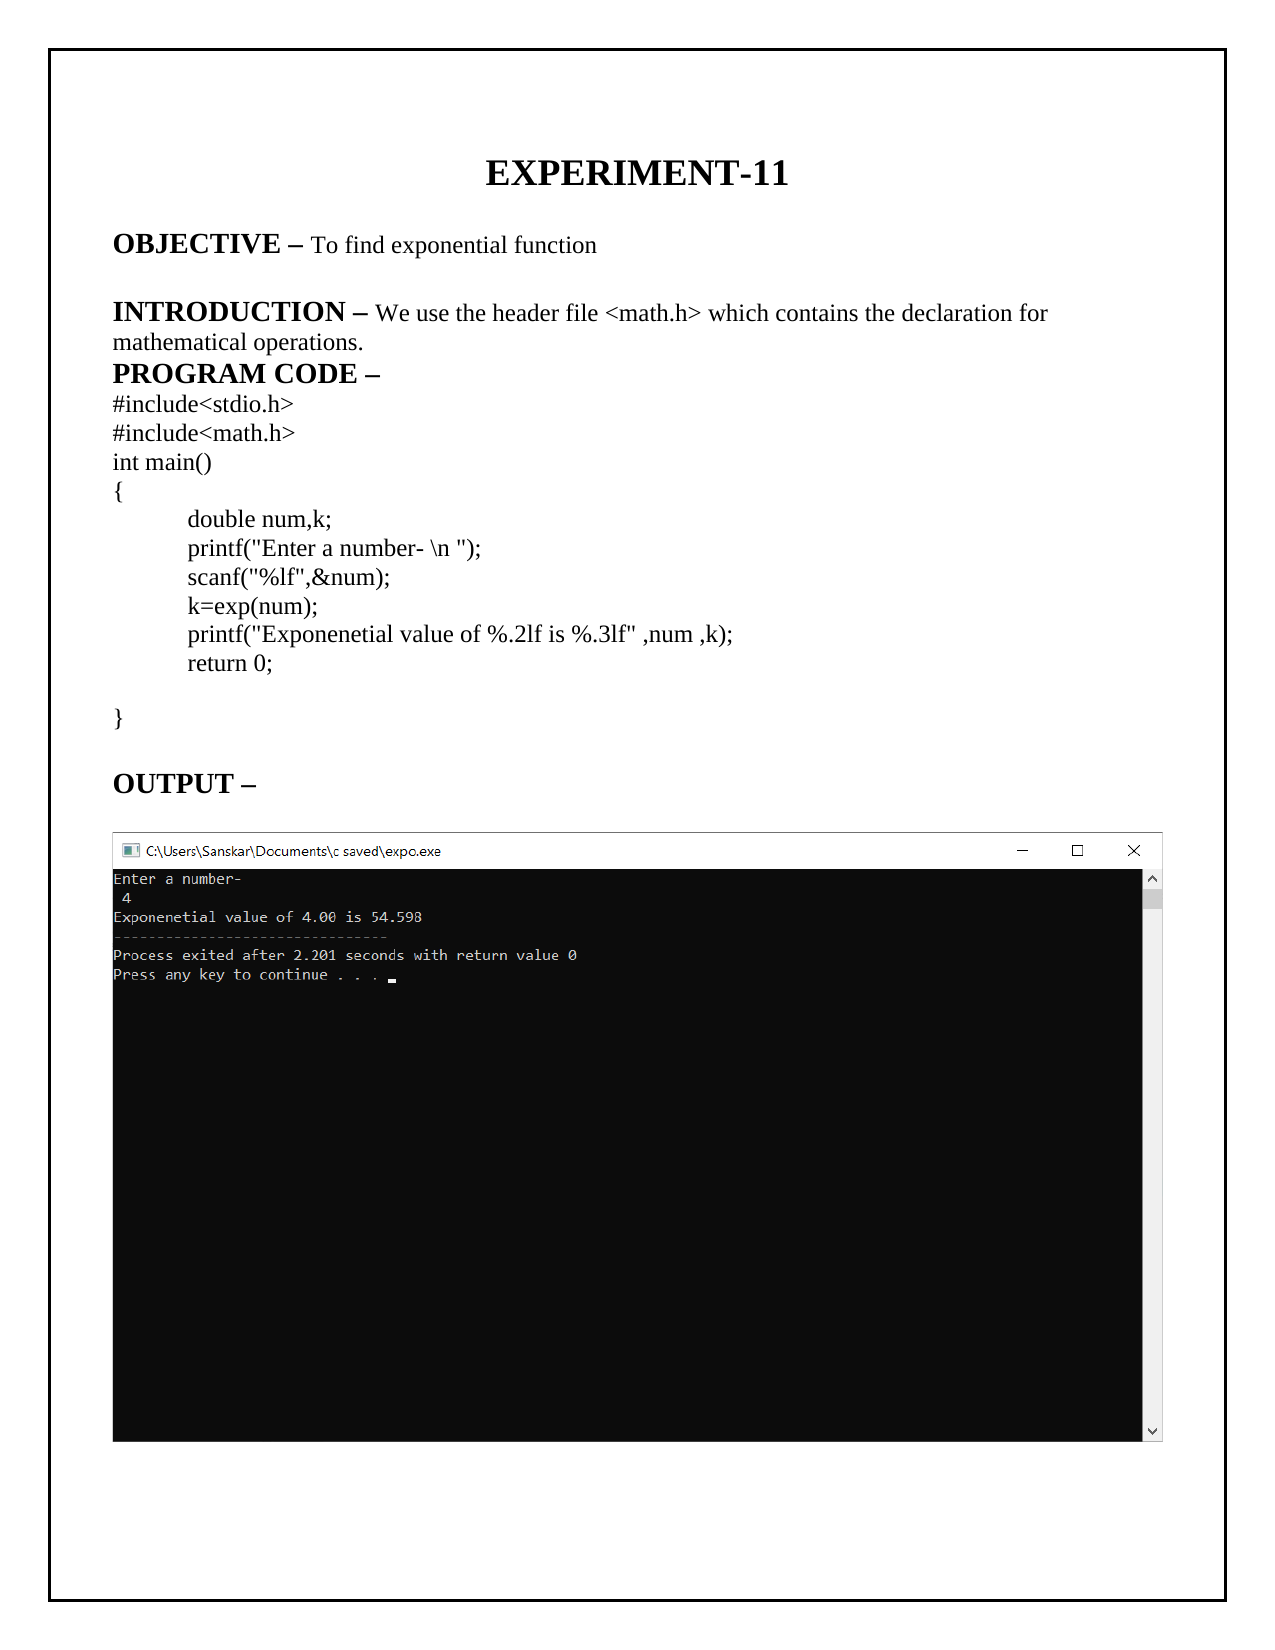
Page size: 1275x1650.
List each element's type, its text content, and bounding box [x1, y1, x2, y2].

text } [112, 703, 1162, 732]
picture [112, 832, 1163, 1442]
text #include<stdio.h> [112, 389, 1162, 418]
text printf("Enter a number- \n "); [112, 533, 1162, 562]
text INTRODUCTION – We use the header file <math.h> which contains the declaration for mathematical operations. [112, 294, 1162, 356]
text double num,k; [112, 504, 1162, 533]
text OUTPUT – [112, 766, 1162, 799]
text k=exp(num); [112, 591, 1162, 619]
text printf("Exponenetial value of %.2lf is %.3lf" ,num ,k); [112, 619, 1162, 648]
text #include<math.h> [112, 418, 1162, 447]
text { [112, 476, 1162, 504]
text EXPERIMENT-11 [112, 150, 1162, 193]
text return 0; [112, 648, 1162, 677]
text OBJECTIVE – To find exponential function [112, 227, 1162, 260]
text PROGRAM CODE – [112, 356, 1162, 389]
text scanf("%lf",&num); [112, 562, 1162, 591]
text int main() [112, 447, 1162, 476]
